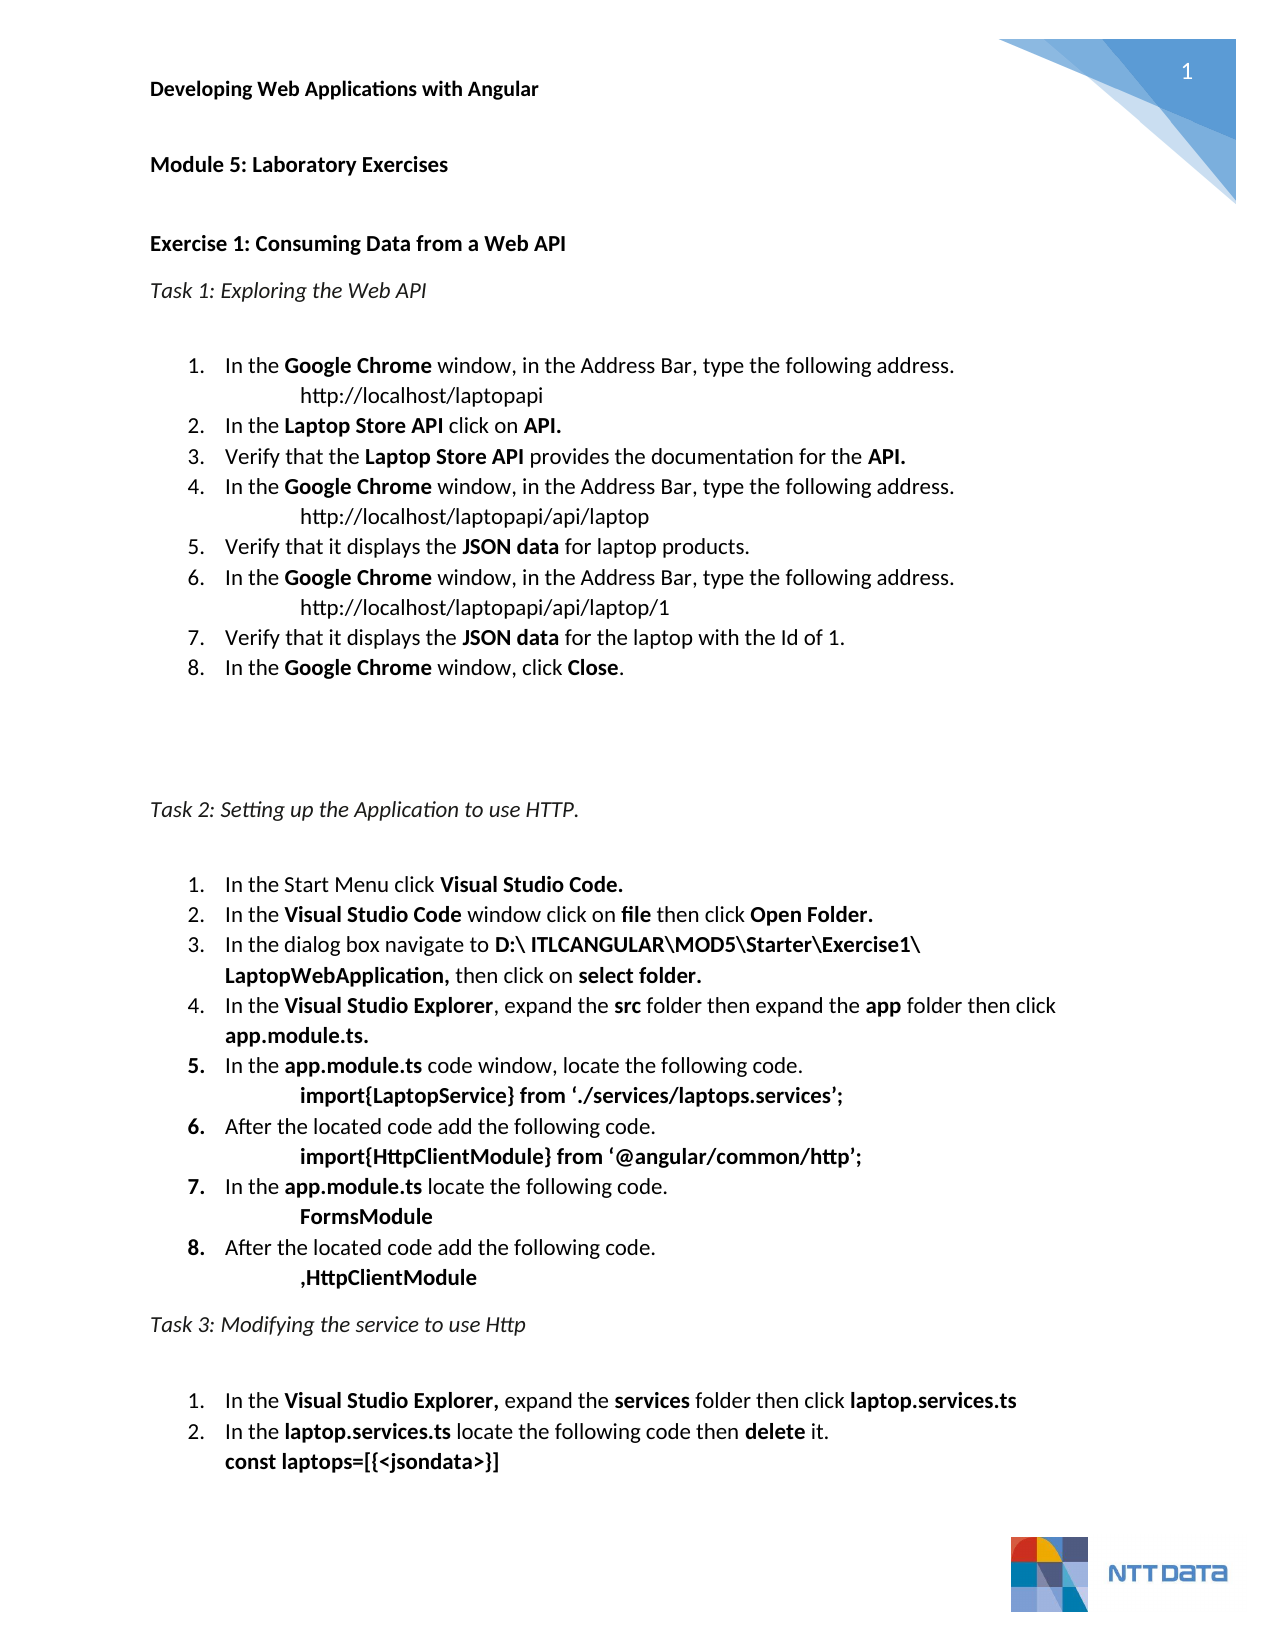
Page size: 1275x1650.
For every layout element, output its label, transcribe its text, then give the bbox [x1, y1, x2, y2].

list In the Visual Studio Explorer, expand the src folder then expand the app folder then click app.module.ts. [187, 991, 1125, 1049]
list const laptops=[{<jsondata>}] [225, 1447, 1125, 1475]
subtitle Task 1: Exploring the Web API [150, 276, 1125, 304]
list In the Google Chrome window, in the Address Bar, type the following address. [187, 472, 1125, 500]
list Verify that it displays the JSON data for laptop products. [187, 532, 1125, 561]
list In the app.module.ts locate the following code. [187, 1172, 1125, 1200]
picture [997, 39, 1236, 205]
list http://localhost/laptopapi [300, 381, 1125, 409]
list In the Google Chrome window, in the Address Bar, type the following address. [187, 351, 1125, 379]
list Verify that it displays the JSON data for the laptop with the Id of 1. [187, 623, 1125, 651]
list In the Start Menu click Visual Studio Code. [187, 870, 1125, 898]
subtitle Task 2: Setting up the Application to use HTTP. [150, 795, 1125, 823]
list In the laptop.services.ts locate the following code then delete it. [187, 1417, 1125, 1445]
list import{LaptopService} from ‘./services/laptops.services’; [300, 1082, 1125, 1109]
picture [1011, 1537, 1088, 1612]
picture [1089, 1534, 1247, 1612]
list Verify that the Laptop Store API provides the documentation for the API. [187, 442, 1125, 470]
list After the located code add the following code. [187, 1233, 1125, 1261]
list FormsModule [300, 1202, 1125, 1230]
list In the Visual Studio Code window click on file then click Open Folder. [187, 900, 1125, 928]
list import{HttpClientModule} from ‘@angular/common/http’; [300, 1142, 1125, 1170]
subtitle Task 3: Modifying the service to use Http [150, 1310, 1125, 1338]
list In the Laptop Store API click on API. [187, 412, 1125, 440]
list http://localhost/laptopapi/api/laptop [300, 502, 1125, 530]
list In the Google Chrome window, in the Address Bar, type the following address. [187, 563, 1125, 591]
list Exercise 1: Consuming Data from a Web API [150, 229, 1125, 257]
list After the located code add the following code. [187, 1112, 1125, 1140]
text Module 5: Laboratory Exercises [150, 150, 1125, 178]
list In the dialog box navigate to D:\ ITLCANGULAR\MOD5\Starter\Exercise1\LaptopWebApplication, then click on select folder. [187, 931, 1125, 989]
list http://localhost/laptopapi/api/laptop/1 [300, 593, 1125, 621]
list ,HttpClientModule [300, 1263, 1125, 1291]
list In the Google Chrome window, click Close. [187, 653, 1125, 681]
list In the Visual Studio Explorer, expand the services folder then click laptop.services.ts [187, 1387, 1125, 1414]
list In the app.module.ts code window, locate the following code. [187, 1051, 1125, 1079]
